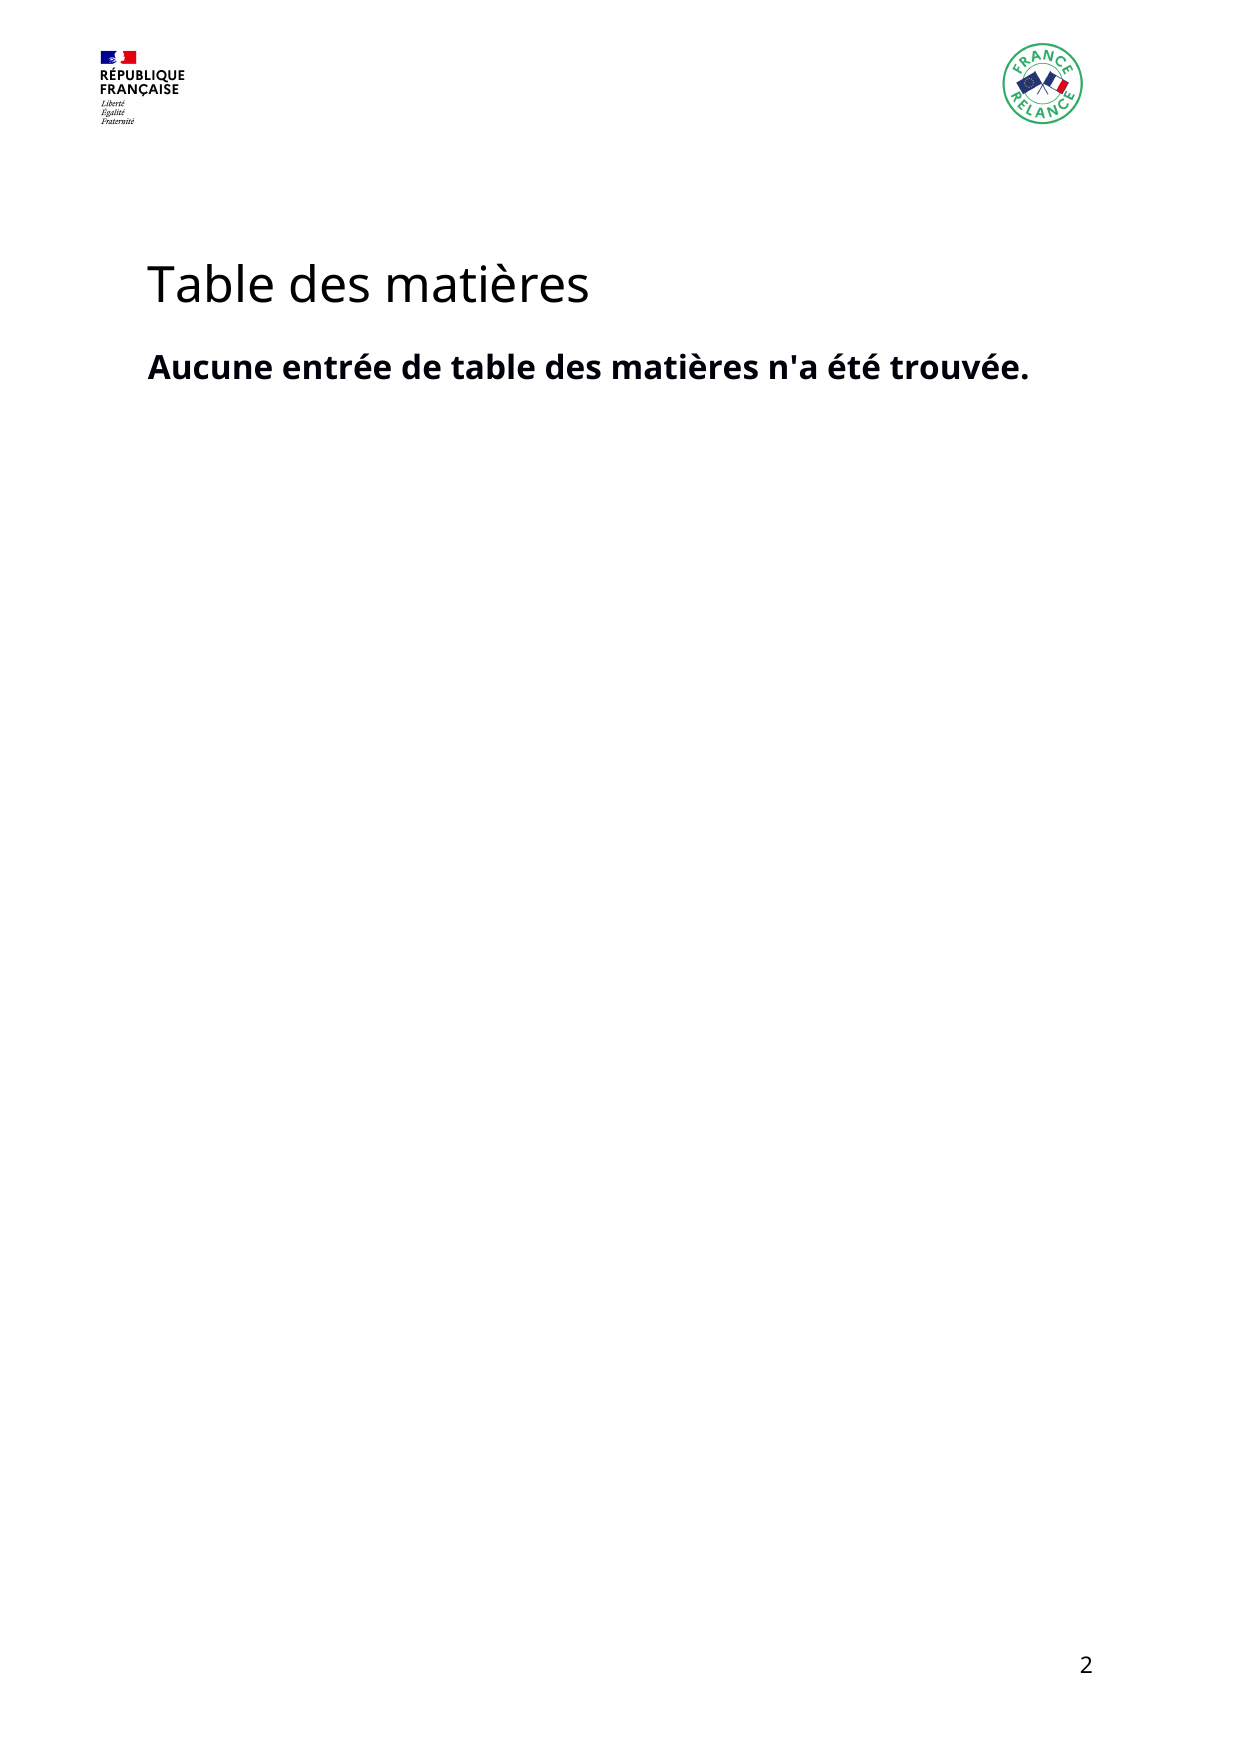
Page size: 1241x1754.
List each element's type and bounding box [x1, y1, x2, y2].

picture [88, 39, 193, 134]
picture [963, 31, 1112, 127]
